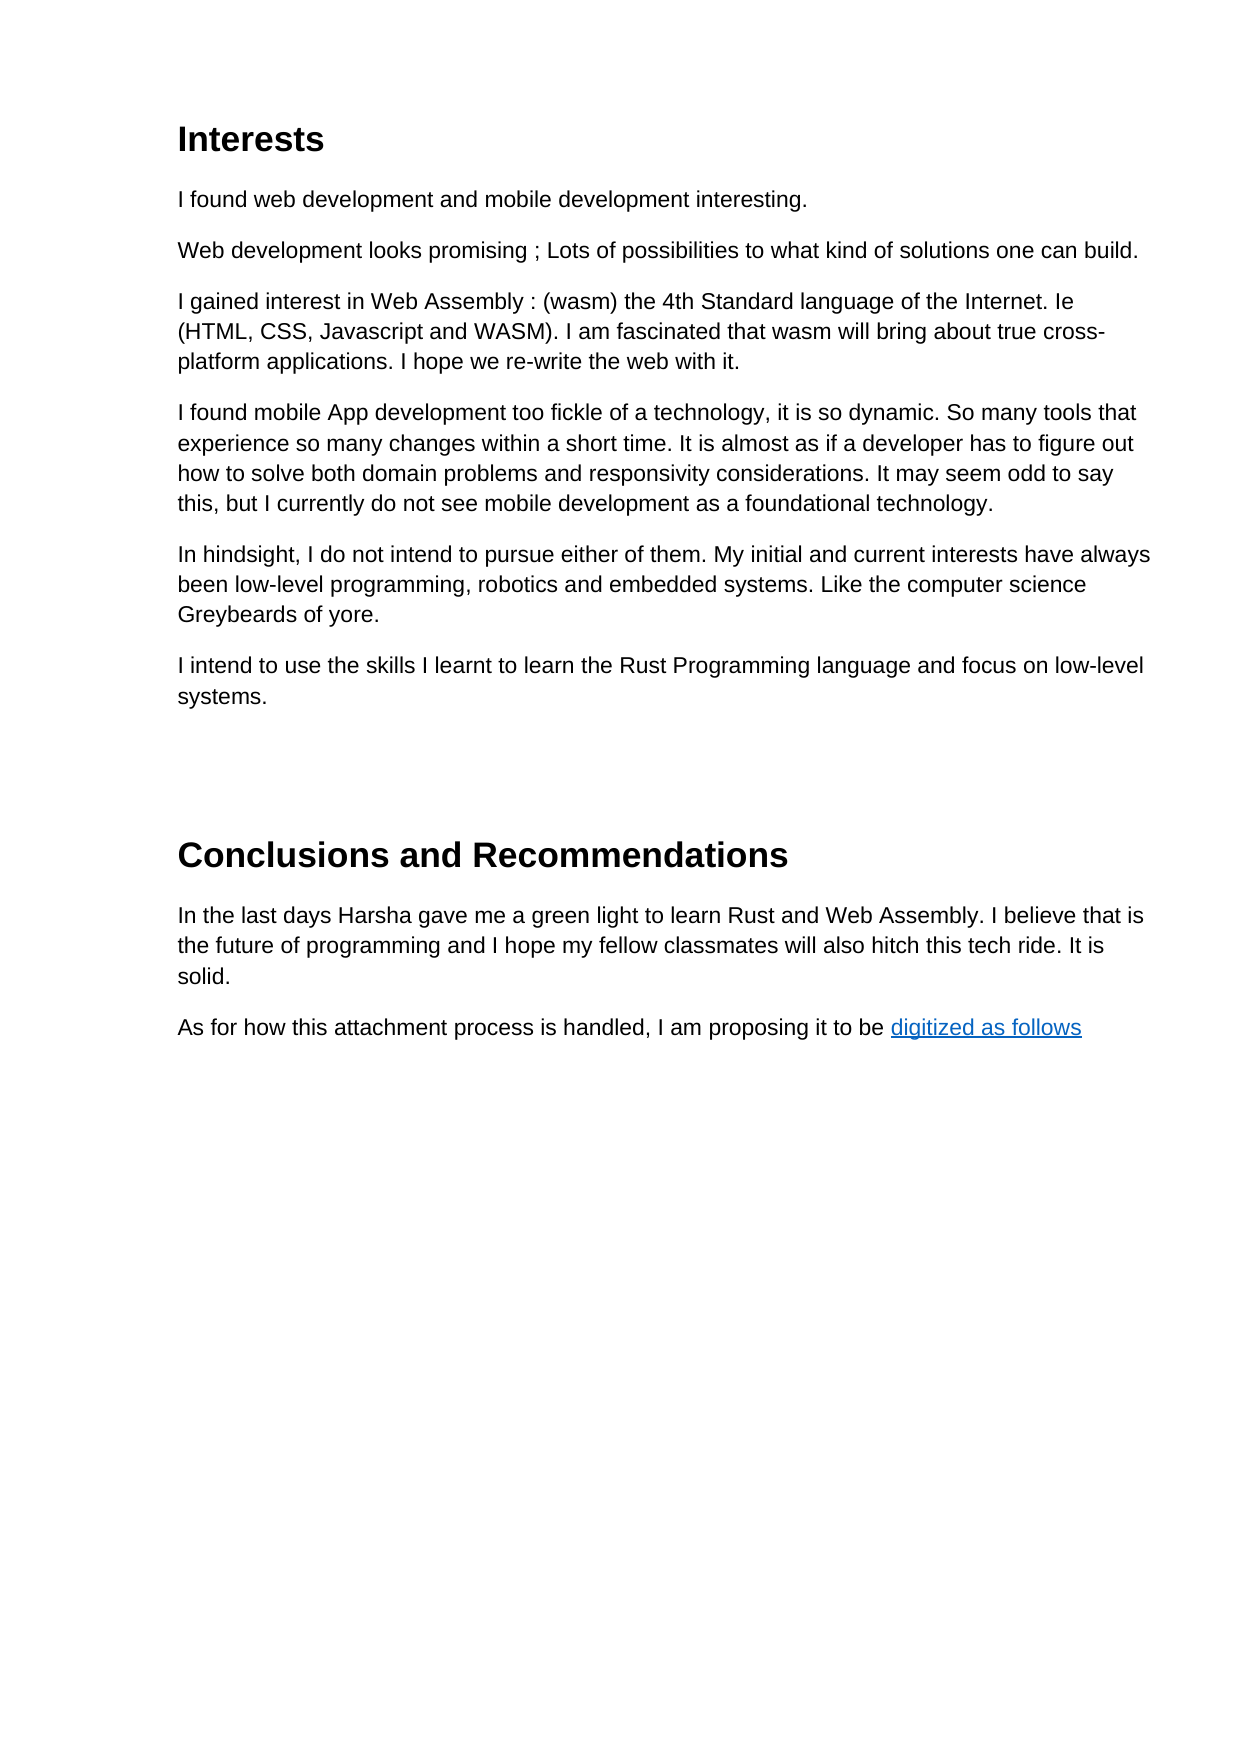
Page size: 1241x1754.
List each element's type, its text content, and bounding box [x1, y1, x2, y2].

subtitle Conclusions and Recommendations [177, 834, 1152, 875]
subtitle Interests [177, 118, 1152, 159]
text In hindsight, I do not intend to pursue either of them. My initial and current interests have always been low-level programming, robotics and embedded systems. Like the computer science Greybeards of yore. [177, 541, 1152, 628]
text I found web development and mobile development interesting. [177, 186, 1152, 212]
text In the last days Harsha gave me a green light to learn Rust and Web Assembly. I believe that is the future of programming and I hope my fellow classmates will also hitch this tech ride. It is solid. [177, 902, 1152, 989]
text Web development looks promising ; Lots of possibilities to what kind of solutions one can build. [177, 237, 1152, 263]
text I found mobile App development too fickle of a technology, it is so dynamic. So many tools that experience so many changes within a short time. It is almost as if a developer has to figure out how to solve both domain problems and responsivity considerations. It may seem odd to say this, but I currently do not see mobile development as a foundational technology. [177, 399, 1152, 516]
text As for how this attachment process is handled, I am proposing it to be digitized as follows [177, 1014, 1152, 1040]
text I intend to use the skills I learnt to learn the Rust Programming language and focus on low-level systems. [177, 652, 1152, 709]
text I gained interest in Web Assembly : (wasm) the 4th Standard language of the Internet. Ie (HTML, CSS, Javascript and WASM). I am fascinated that wasm will bring about true cross-platform applications. I hope we re-write the web with it. [177, 288, 1152, 374]
